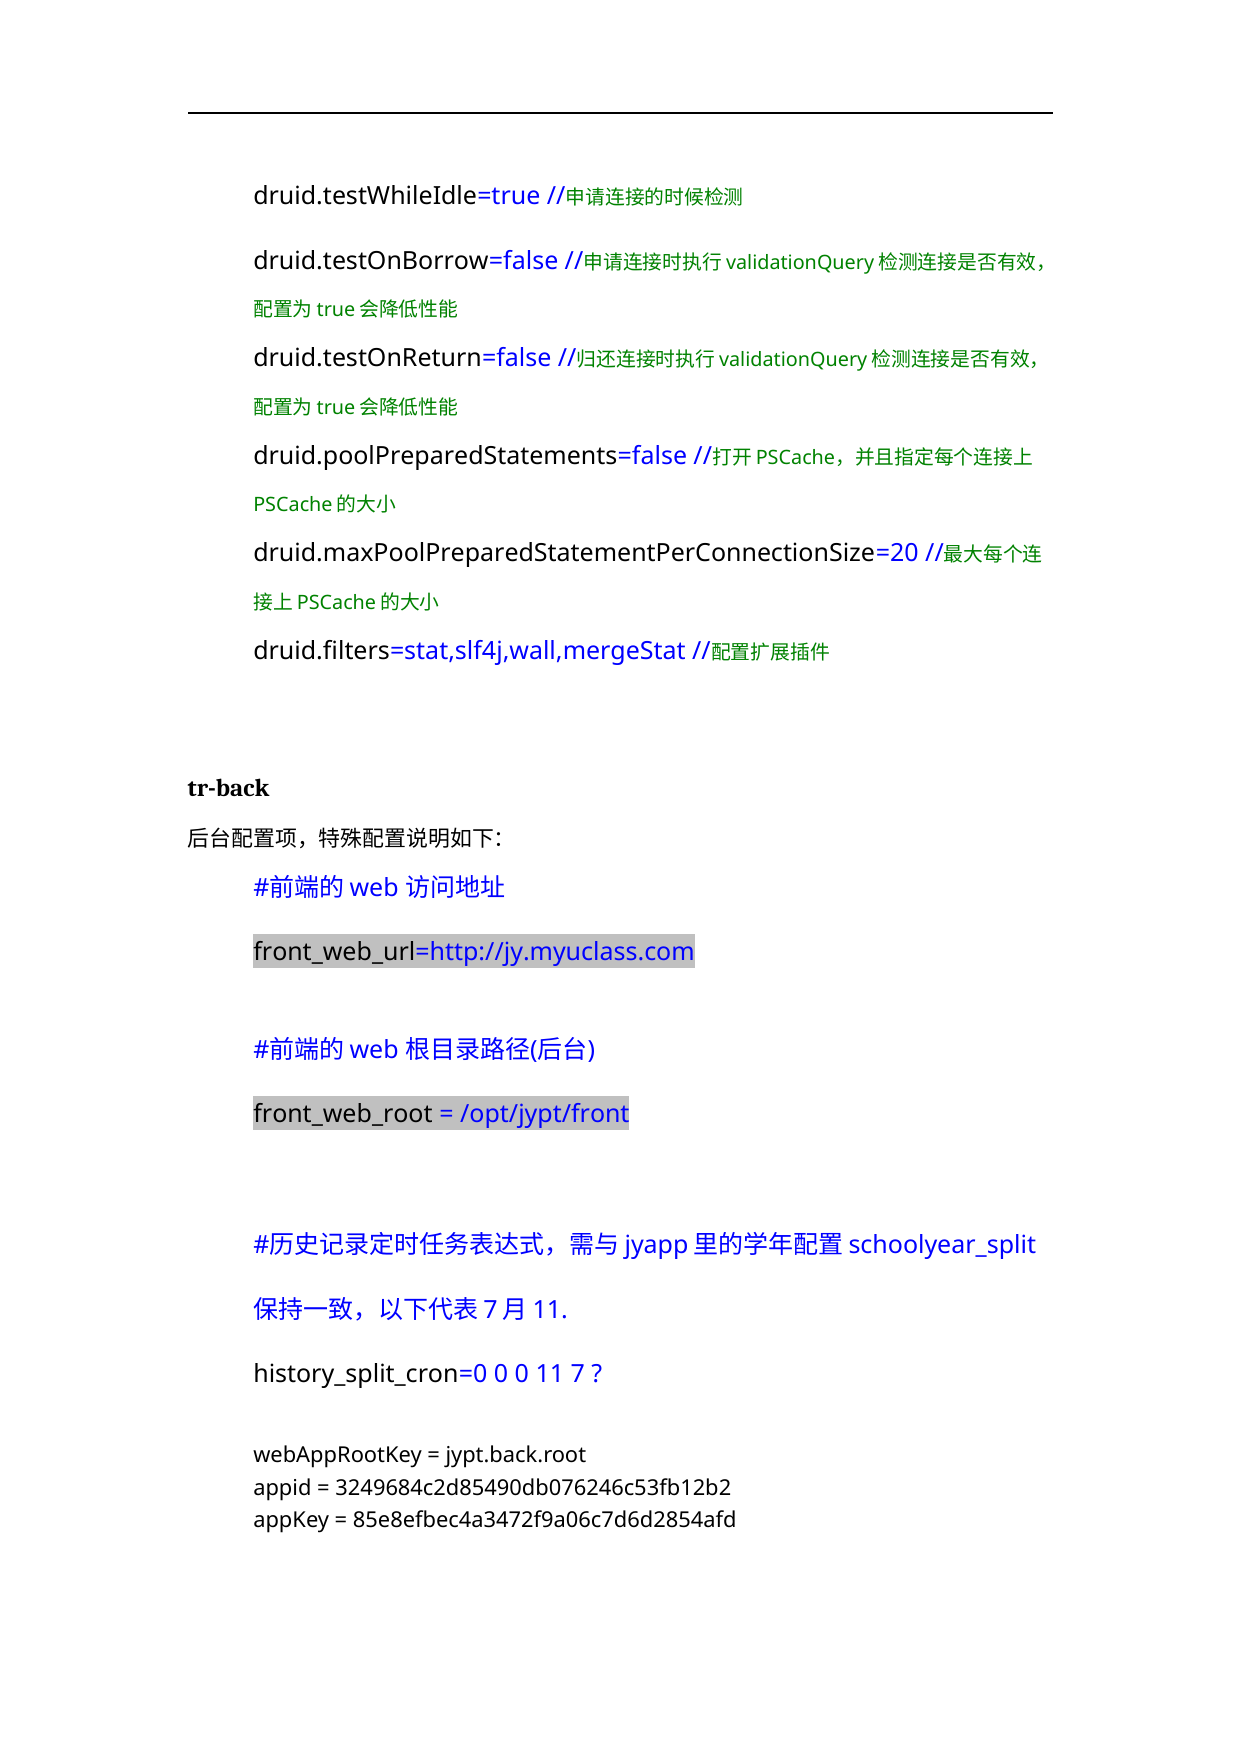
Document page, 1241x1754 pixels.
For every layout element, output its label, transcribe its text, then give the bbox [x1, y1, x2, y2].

text druid.testOnBorrow=false //申请连接时执行validationQuery检测连接是否有效，配置为true会降低性能 [253, 227, 1053, 324]
text appKey = 85e8efbec4a3472f9a06c7d6d2854afd [209, 1503, 1053, 1536]
text druid.filters=stat,slf4j,wall,mergeStat //配置扩展插件 [253, 617, 1053, 682]
text #前端的web 访问地址 [253, 853, 1053, 918]
text druid.testWhileIdle=true //申请连接的时候检测 [253, 162, 1053, 227]
text history_split_cron=0 0 0 11 7 ? [209, 1341, 1053, 1406]
text druid.maxPoolPreparedStatementPerConnectionSize=20 //最大每个连接上PSCache的大小 [253, 519, 1053, 617]
text druid.poolPreparedStatements=false //打开PSCache，并且指定每个连接上PSCache的大小 [253, 422, 1053, 519]
text #历史记录定时任务表达式，需与jyapp里的学年配置schoolyear_split保持一致，以下代表7月11. [253, 1211, 1053, 1341]
text appid = 3249684c2d85490db076246c53fb12b2 [209, 1471, 1053, 1503]
text #前端的web 根目录路径(后台) [253, 1016, 1053, 1081]
subtitle tr-back [187, 772, 1053, 804]
text 后台配置项，特殊配置说明如下： [187, 821, 1053, 853]
text front_web_root = /opt/jypt/front [209, 1081, 1053, 1146]
text webAppRootKey = jypt.back.root [209, 1438, 1053, 1471]
text front_web_url=http://jy.myuclass.com [209, 918, 1053, 983]
text druid.testOnReturn=false //归还连接时执行validationQuery检测连接是否有效，配置为true会降低性能 [253, 324, 1053, 422]
